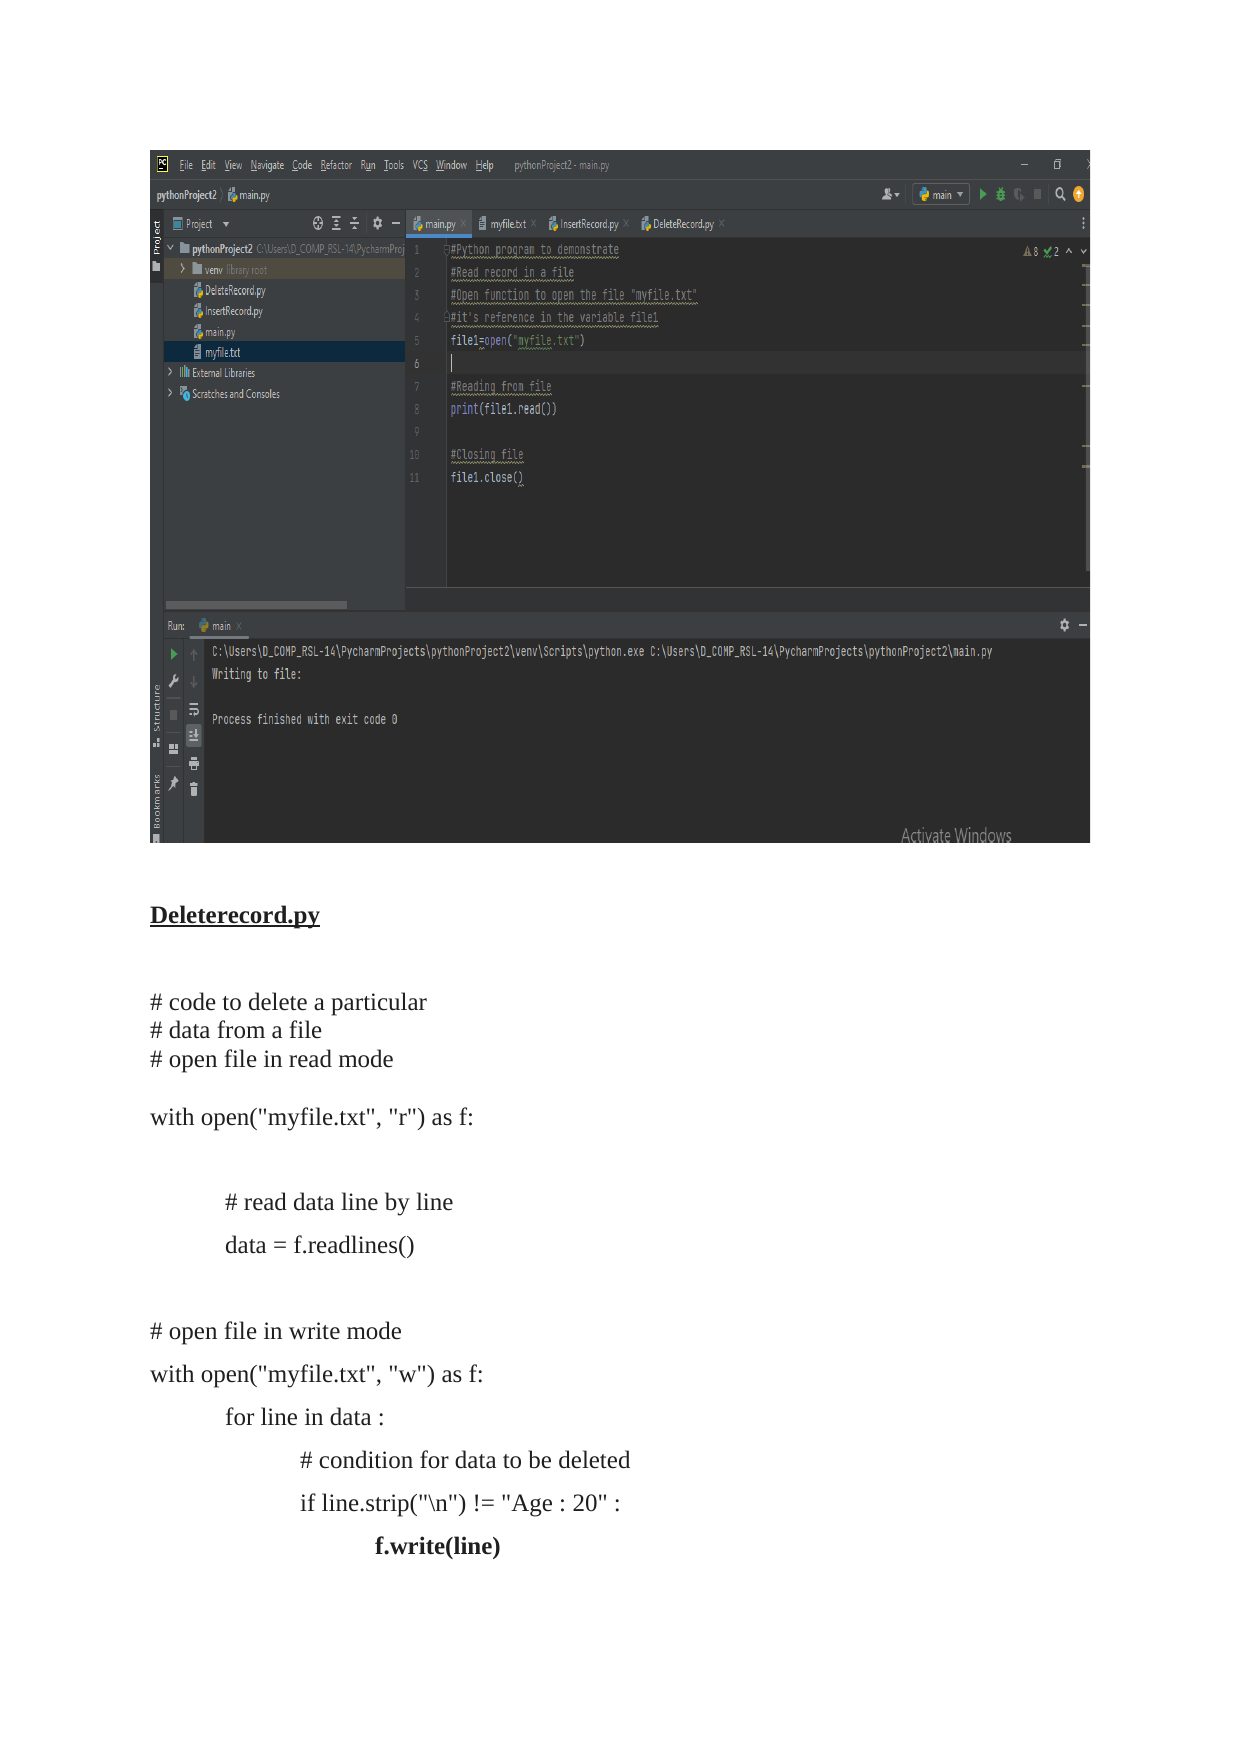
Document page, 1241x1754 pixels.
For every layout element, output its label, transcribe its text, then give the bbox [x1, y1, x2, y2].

text data = f.readlines() [150, 1230, 1090, 1259]
text # read data line by line [150, 1187, 1090, 1216]
text with open("myfile.txt", "r") as f: [150, 1102, 1090, 1130]
text # code to delete a particular [150, 987, 1090, 1015]
text if line.strip("\n") != "Age : 20" : [150, 1488, 1090, 1517]
text # data from a file [150, 1015, 1090, 1044]
text # open file in write mode [150, 1316, 1090, 1344]
text for line in data : [150, 1402, 1090, 1431]
picture [150, 150, 1091, 843]
text # condition for data to be deleted [150, 1445, 1090, 1474]
text Deleterecord.py [150, 900, 1090, 929]
text f.write(line) [150, 1531, 1090, 1560]
text # open file in read mode [150, 1044, 1090, 1073]
text with open("myfile.txt", "w") as f: [150, 1359, 1090, 1388]
